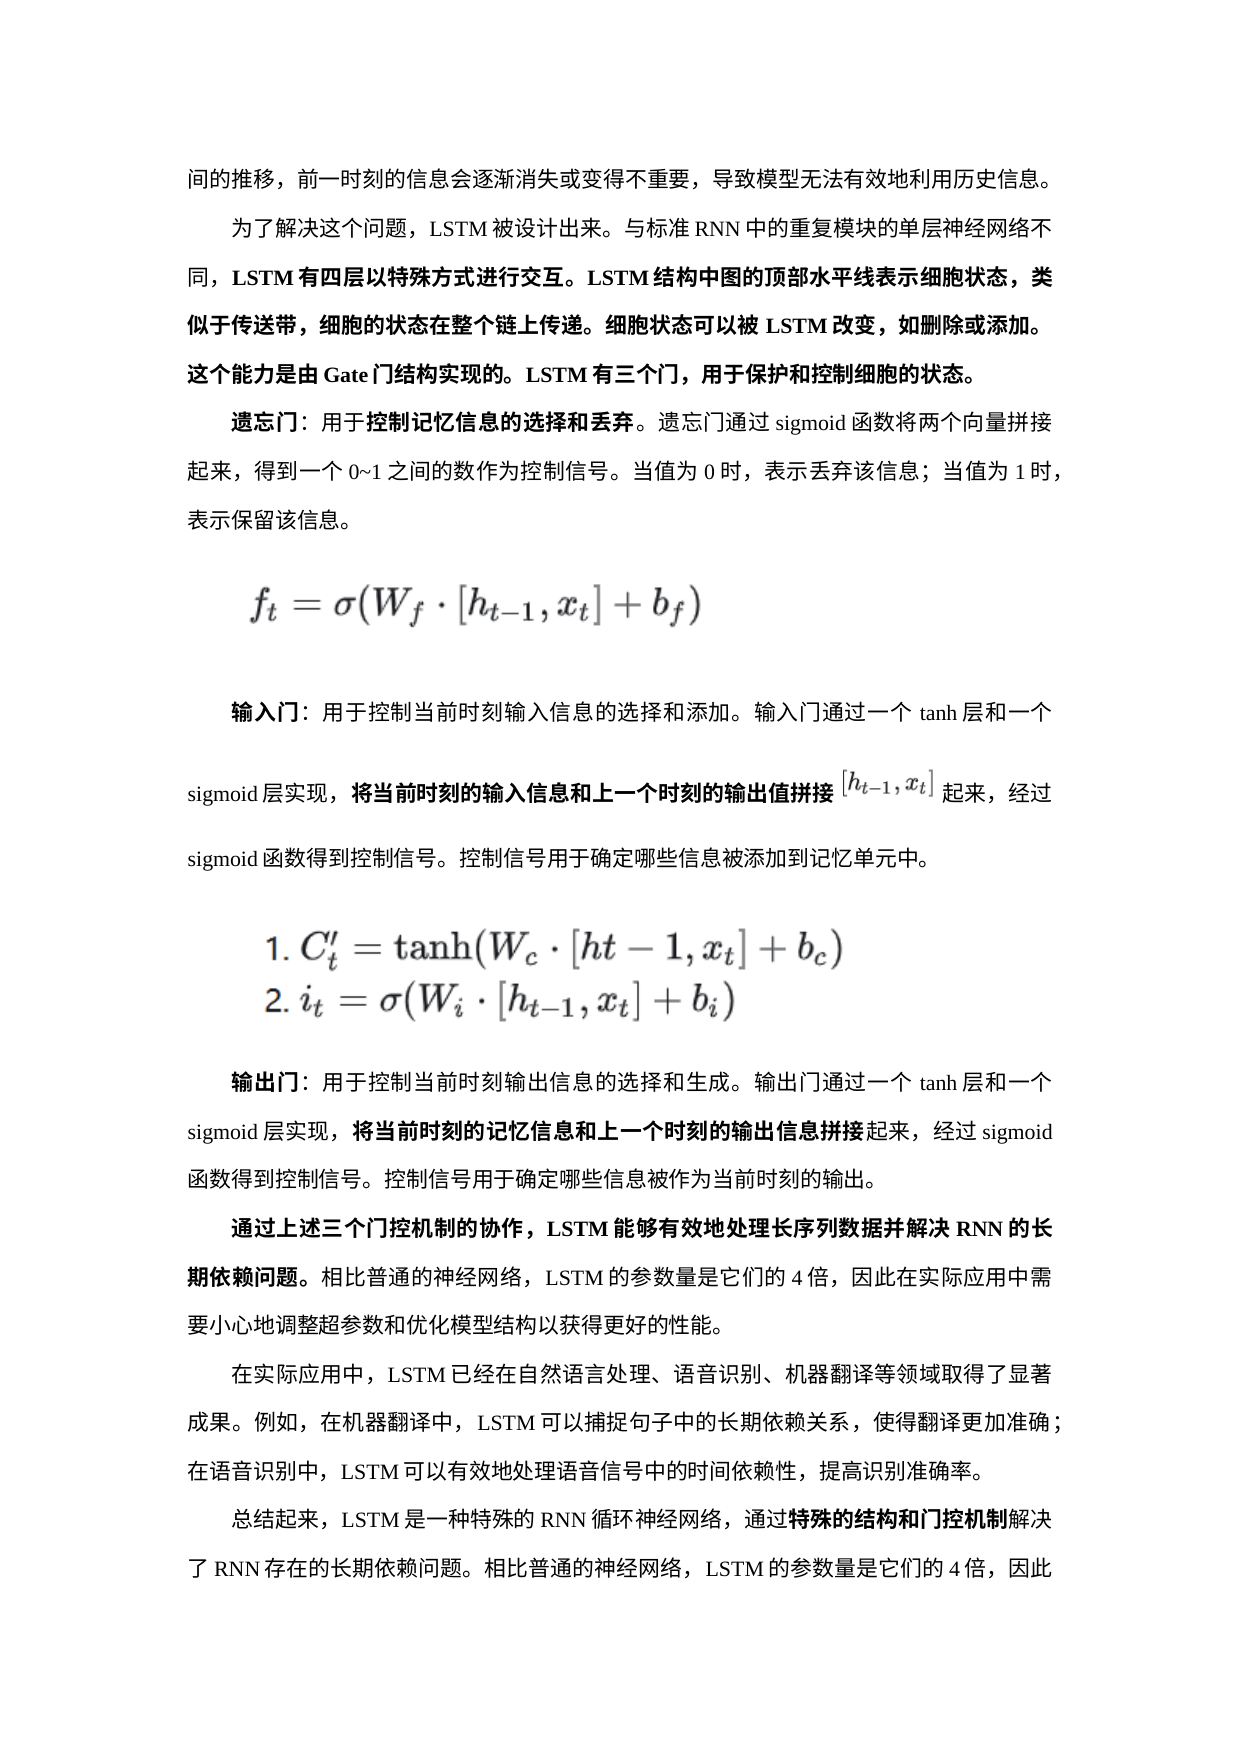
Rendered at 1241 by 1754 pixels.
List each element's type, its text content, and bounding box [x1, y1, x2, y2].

text 输出门：用于控制当前时刻输出信息的选择和生成。输出门通过一个tanh层和一个sigmoid层实现，将当前时刻的记忆信息和上一个时刻的输出信息拼接起来，经过sigmoid函数得到控制信号。控制信号用于确定哪些信息被作为当前时刻的输出。 [187, 1064, 1053, 1194]
picture [836, 759, 943, 802]
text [187, 1502, 1053, 1583]
picture [231, 888, 908, 1050]
text 在实际应用中，LSTM已经在自然语言处理、语音识别、机器翻译等领域取得了显著成果。例如，在机器翻译中，LSTM可以捕捉句子中的长期依赖关系，使得翻译更加准确；在语音识别中，LSTM可以有效地处理语音信号中的时间依赖性，提高识别准确率。 [187, 1356, 1053, 1486]
picture [231, 550, 724, 654]
text 通过上述三个门控机制的协作，LSTM能够有效地处理长序列数据并解决RNN的长期依赖问题。相比普通的神经网络，LSTM的参数量是它们的4倍，因此在实际应用中需要小心地调整超参数和优化模型结构以获得更好的性能。 [187, 1210, 1053, 1340]
text 遗忘门：用于控制记忆信息的选择和丢弃。遗忘门通过sigmoid函数将两个向量拼接起来，得到一个0~1之间的数作为控制信号。当值为0时，表示丢弃该信息；当值为1时，表示保留该信息。 [187, 405, 1053, 535]
text 输入门：用于控制当前时刻输入信息的选择和添加。输入门通过一个tanh层和一个sigmoid层实现，将当前时刻的输入信息和上一个时刻的输出值拼接起来，经过sigmoid函数得到控制信号。控制信号用于确定哪些信息被添加到记忆单元中。 [187, 694, 1053, 873]
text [187, 162, 1053, 194]
text 为了解决这个问题，LSTM被设计出来。与标准RNN中的重复模块的单层神经网络不同，LSTM有四层以特殊方式进行交互。LSTM结构中图的顶部水平线表示细胞状态，类似于传送带，细胞的状态在整个链上传递。细胞状态可以被LSTM改变，如删除或添加。这个能力是由Gate门结构实现的。LSTM有三个门，用于保护和控制细胞的状态。 [187, 210, 1053, 389]
